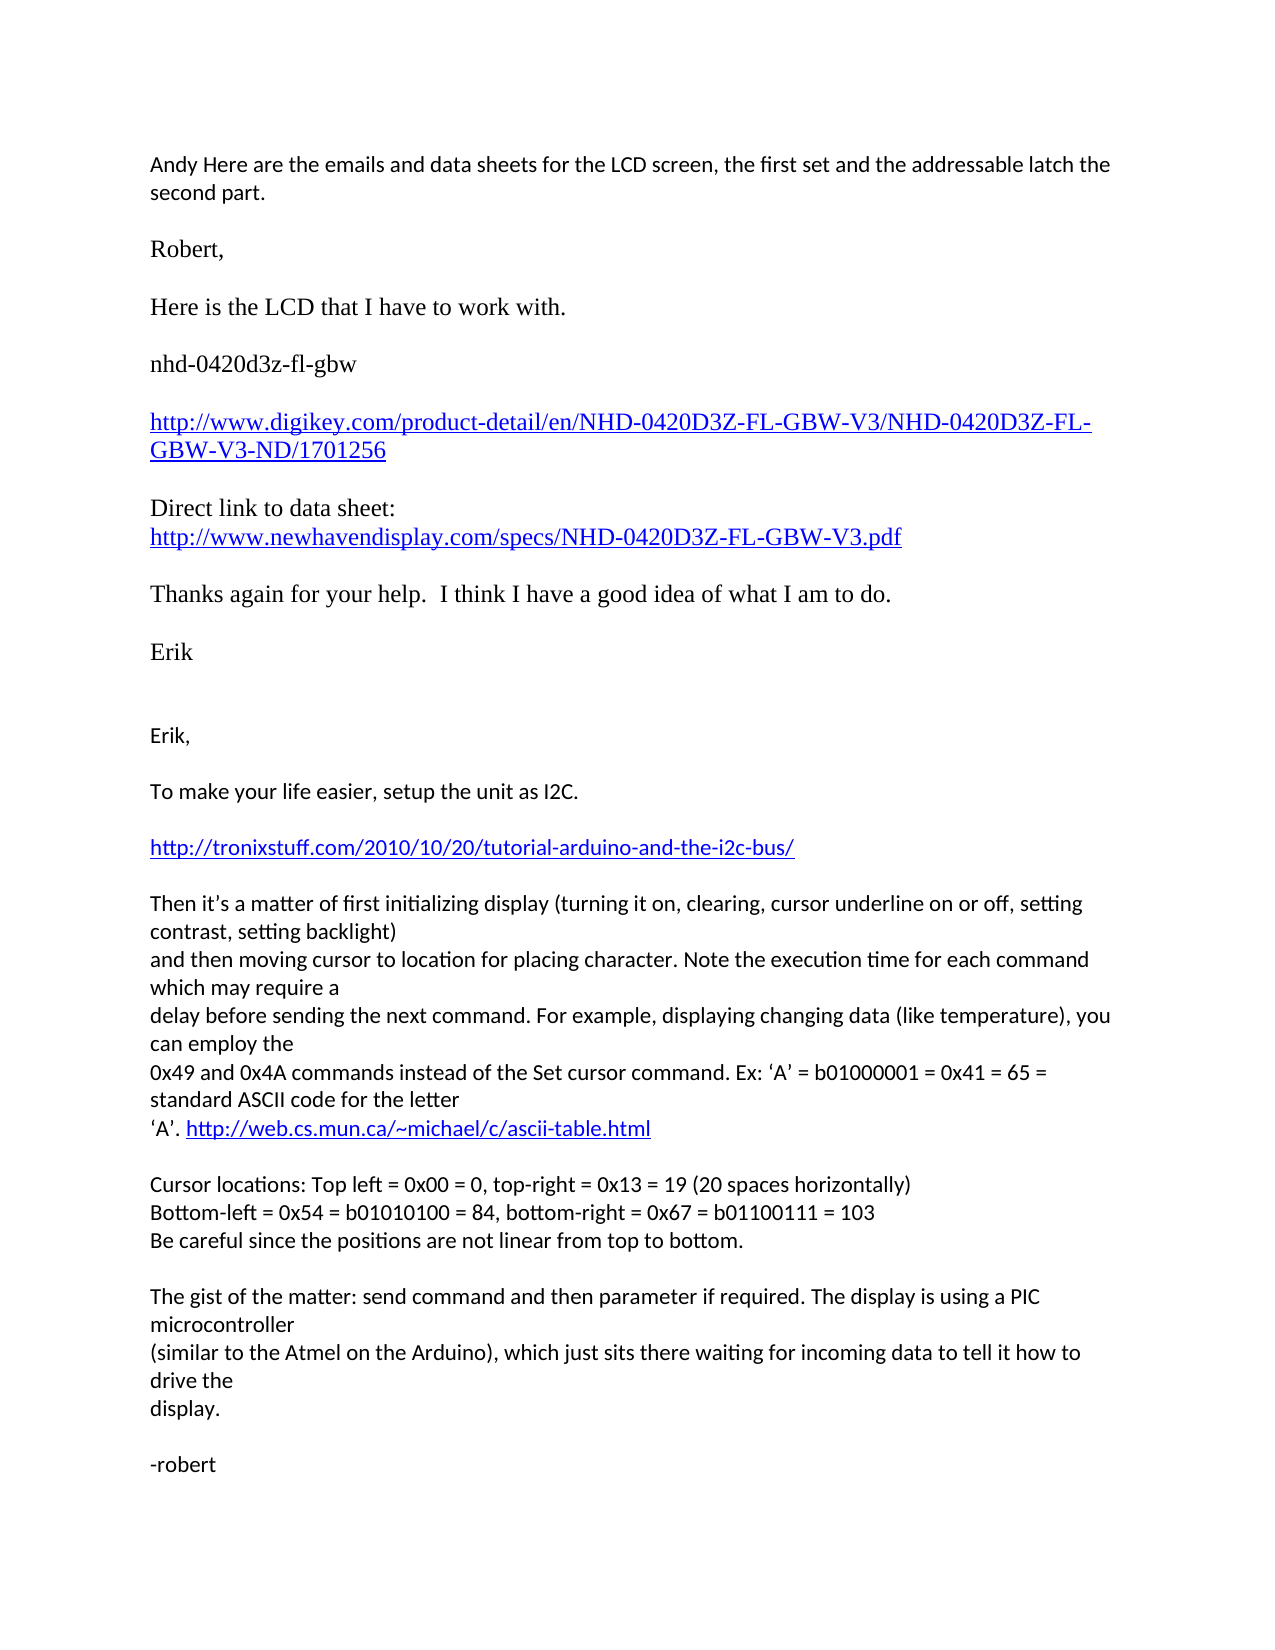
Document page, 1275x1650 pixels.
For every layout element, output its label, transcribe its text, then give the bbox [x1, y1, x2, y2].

text The gist of the matter: send command and then parameter if required. The display is using a PIC microcontroller [150, 1282, 1125, 1338]
text To make your life easier, setup the unit as I2C. [150, 777, 1125, 805]
text Then it’s a matter of first initializing display (turning it on, clearing, cursor underline on or off, setting contrast, setting backlight) [150, 889, 1125, 946]
text Cursor locations: Top left = 0x00 = 0, top-right = 0x13 = 19 (20 spaces horizontally) [150, 1170, 1125, 1198]
text Be careful since the positions are not linear from top to bottom. [150, 1226, 1125, 1254]
text Thanks again for your help. I think I have a good idea of what I am to do. [150, 579, 1125, 608]
text http://tronixstuff.com/2010/10/20/tutorial-arduino-and-the-i2c-bus/ [150, 833, 1125, 861]
text 0x49 and 0x4A commands instead of the Set cursor command. Ex: ‘A’ = b01000001 = 0x41 = 65 = standard ASCII code for the letter [150, 1058, 1125, 1114]
text http://www.newhavendisplay.com/specs/NHD-0420D3Z-FL-GBW-V3.pdf [150, 522, 1125, 550]
text (similar to the Atmel on the Arduino), which just sits there waiting for incoming data to tell it how to drive the [150, 1338, 1125, 1394]
text Direct link to data sheet: [150, 493, 1125, 522]
text delay before sending the next command. For example, displaying changing data (like temperature), you can employ the [150, 1002, 1125, 1058]
text Here is the LCD that I have to work with. [150, 292, 1125, 320]
text and then moving cursor to location for placing character. Note the execution time for each command which may require a [150, 946, 1125, 1002]
text Robert, [150, 234, 1125, 263]
text nhd-0420d3z-fl-gbw [150, 349, 1125, 378]
text display. [150, 1394, 1125, 1422]
text Bottom-left = 0x54 = b01010100 = 84, bottom-right = 0x67 = b01100111 = 103 [150, 1198, 1125, 1226]
text ‘A’. http://web.cs.mun.ca/~michael/c/ascii-table.html [150, 1114, 1125, 1142]
text -robert [150, 1450, 1125, 1478]
text Erik, [150, 721, 1125, 749]
text http://www.digikey.com/product-detail/en/NHD-0420D3Z-FL-GBW-V3/NHD-0420D3Z-FL-GBW-V3-ND/1701256 [150, 407, 1125, 464]
text Erik [150, 637, 1125, 665]
text Andy Here are the emails and data sheets for the LCD screen, the first set and the addressable latch the second part. [150, 150, 1125, 206]
